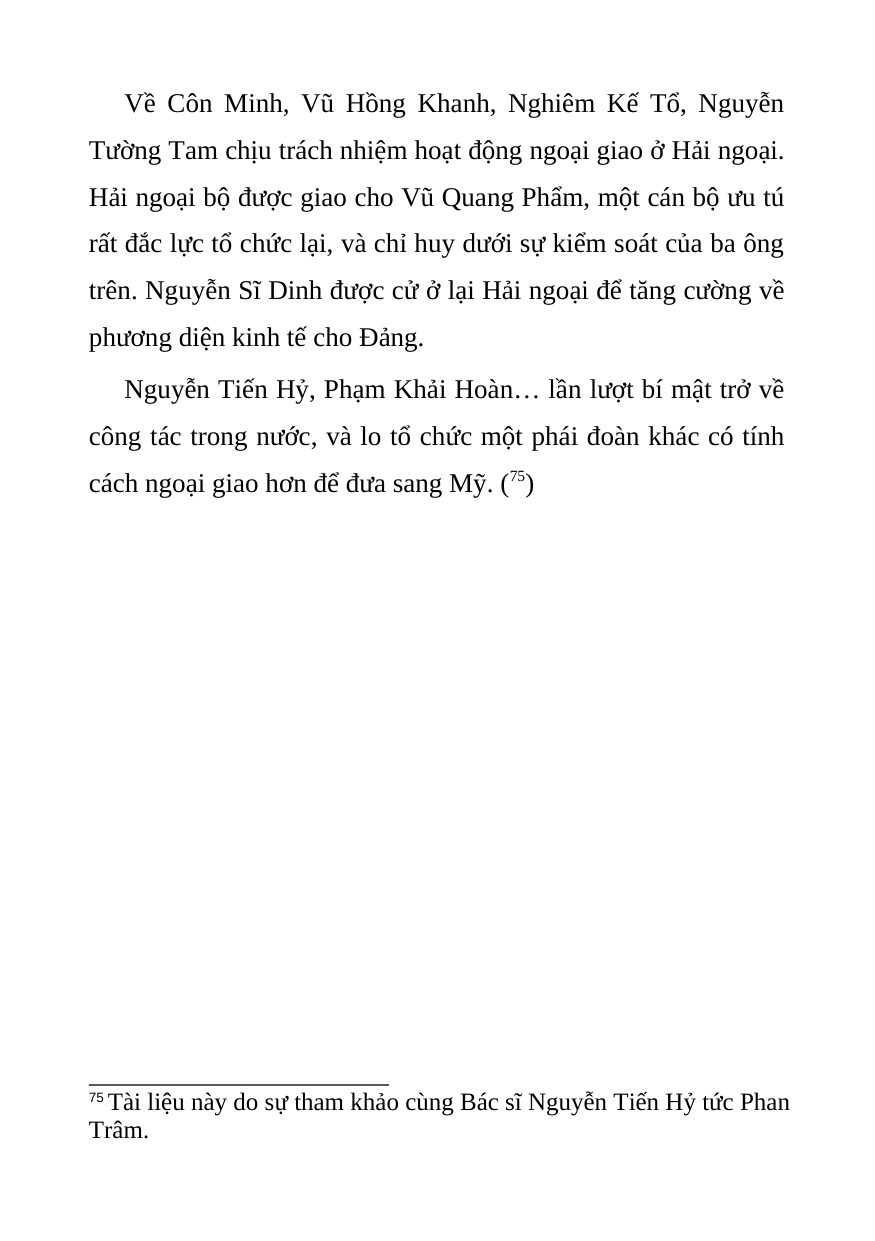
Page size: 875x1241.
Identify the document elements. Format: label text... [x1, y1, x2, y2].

text Về Côn Minh, Vũ Hồng Khanh, Nghiêm Kế Tổ, Nguyễn Tường Tam chịu trách nhiệm hoạt động ngoại giao ở Hải ngoại. Hải ngoại bộ được giao cho Vũ Quang Phẩm, một cán bộ ưu tú rất đắc lực tổ chức lại, và chỉ huy dưới sự kiểm soát của ba ông trên. Nguyễn Sĩ Dinh được cử ở lại Hải ngoại để tăng cường về phương diện kinh tế cho Đảng. [89, 87, 786, 352]
text Nguyễn Tiến Hỷ, Phạm Khải Hoàn… lần lượt bí mật trở về công tác trong nước, và lo tổ chức một phái đoàn khác có tính cách ngoại giao hơn để đưa sang Mỹ. (75) [89, 373, 786, 498]
text 75 Tài liệu này do sự tham khảo cùng Bác sĩ Nguyễn Tiến Hỷ tức Phan Trâm. [89, 1087, 816, 1144]
